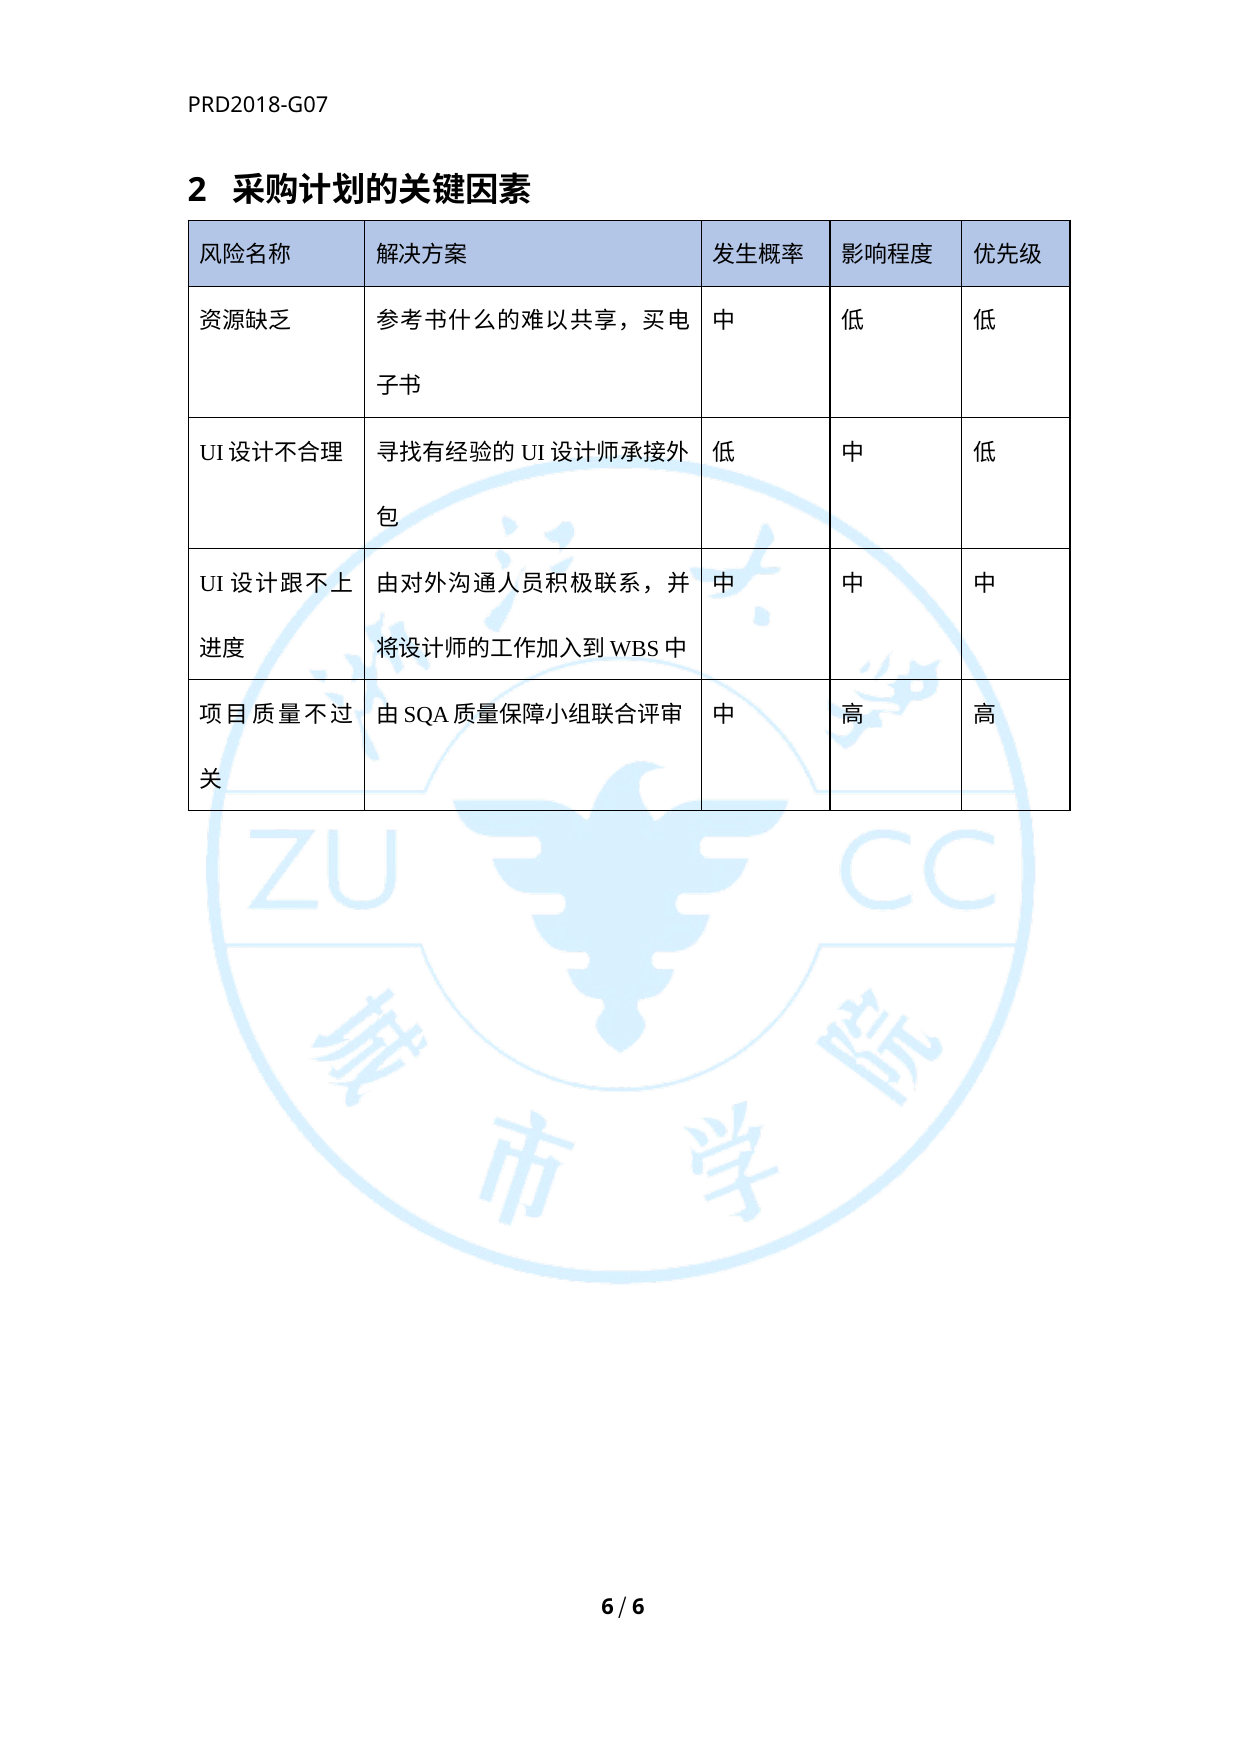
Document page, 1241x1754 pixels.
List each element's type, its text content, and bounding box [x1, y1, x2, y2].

table_header 影响程度 [831, 221, 961, 286]
table_cell 中 [831, 549, 961, 679]
table_cell UI设计不合理 [189, 418, 364, 548]
table_cell 低 [702, 418, 829, 548]
table_cell UI设计跟不上进度 [189, 549, 364, 679]
table_cell 中 [702, 680, 829, 810]
table_cell 参考书什么的难以共享，买电子书 [365, 287, 701, 417]
table_header 优先级 [962, 221, 1069, 286]
table_cell 高 [962, 680, 1069, 810]
table_cell 高 [831, 680, 961, 810]
table_cell 中 [702, 549, 829, 679]
table_cell 中 [962, 549, 1069, 679]
table_header 发生概率 [702, 221, 829, 286]
table_cell 低 [831, 287, 961, 417]
table_cell 由SQA质量保障小组联合评审 [365, 680, 701, 810]
table_cell 资源缺乏 [189, 287, 364, 417]
table_cell 由对外沟通人员积极联系，并将设计师的工作加入到WBS中 [365, 549, 701, 679]
table_cell 低 [962, 287, 1069, 417]
table_cell 中 [702, 287, 829, 417]
table_cell 低 [962, 418, 1069, 548]
table_cell 项目质量不过关 [189, 680, 364, 810]
table_header 风险名称 [189, 221, 364, 286]
table_cell 中 [831, 418, 961, 548]
text 采购计划的关键因素 [187, 154, 1053, 219]
table_cell 寻找有经验的UI设计师承接外包 [365, 418, 701, 548]
table_header 解决方案 [365, 221, 701, 286]
